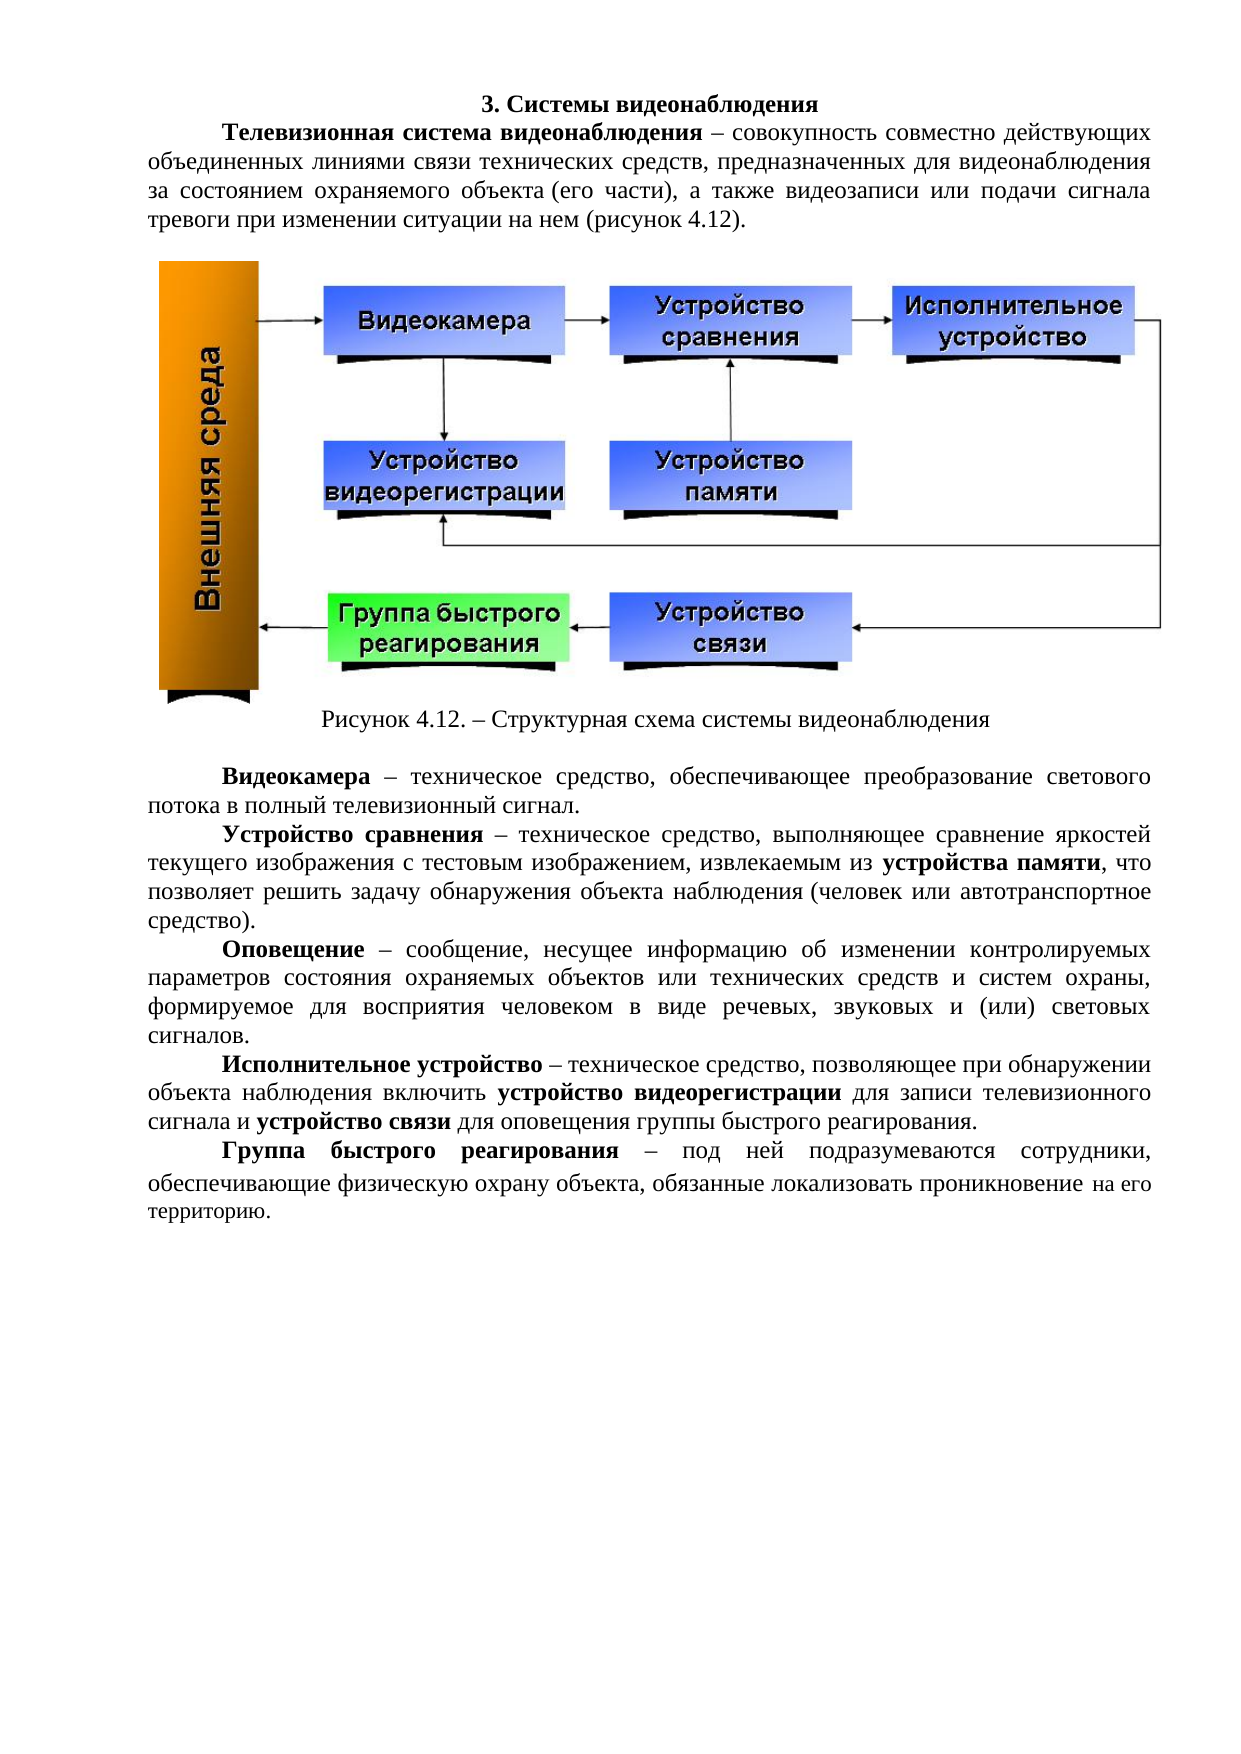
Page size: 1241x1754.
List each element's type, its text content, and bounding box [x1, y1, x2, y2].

text Исполнительное устройство – техническое средство, позволяющее при обнаружении объекта наблюдения включить устройство видеорегистрации для записи телевизионного сигнала и устройство связи для оповещения группы быстрого реагирования. [148, 1049, 1152, 1135]
text Телевизионная система видеонаблюдения – совокупность совместно действующих объединенных линиями связи технических средств, предназначенных для видеонаблюдения за состоянием охраняемого объекта (его части), а также видеозаписи или подачи сигнала тревоги при изменении ситуации на нем (рисунок 4.12). [148, 117, 1152, 232]
text Видеокамера – техническое средство, обеспечивающее преобразование светового потока в полный телевизионный сигнал. [148, 761, 1152, 819]
text Группа быстрого реагирования – под ней подразумеваются сотрудники, обеспечивающие физическую охрану объекта, обязанные локализовать проникновение на его территорию. [148, 1135, 1152, 1223]
picture [159, 261, 1162, 704]
text 3. Системы видеонаблюдения [148, 89, 1152, 117]
table_header Рисунок 4.12. – Структурная схема системы видеонаблюдения [148, 261, 1163, 732]
text Устройство сравнения – техническое средство, выполняющее сравнение яркостей текущего изображения с тестовым изображением, извлекаемым из устройства памяти, что позволяет решить задачу обнаружения объекта наблюдения (человек или автотранспортное средство). [148, 819, 1152, 934]
text Оповещение – сообщение, несущее информацию об изменении контролируемых параметров состояния охраняемых объектов или технических средств и систем охраны, формируемое для восприятия человеком в виде речевых, звуковых и (или) световых сигналов. [148, 934, 1152, 1049]
